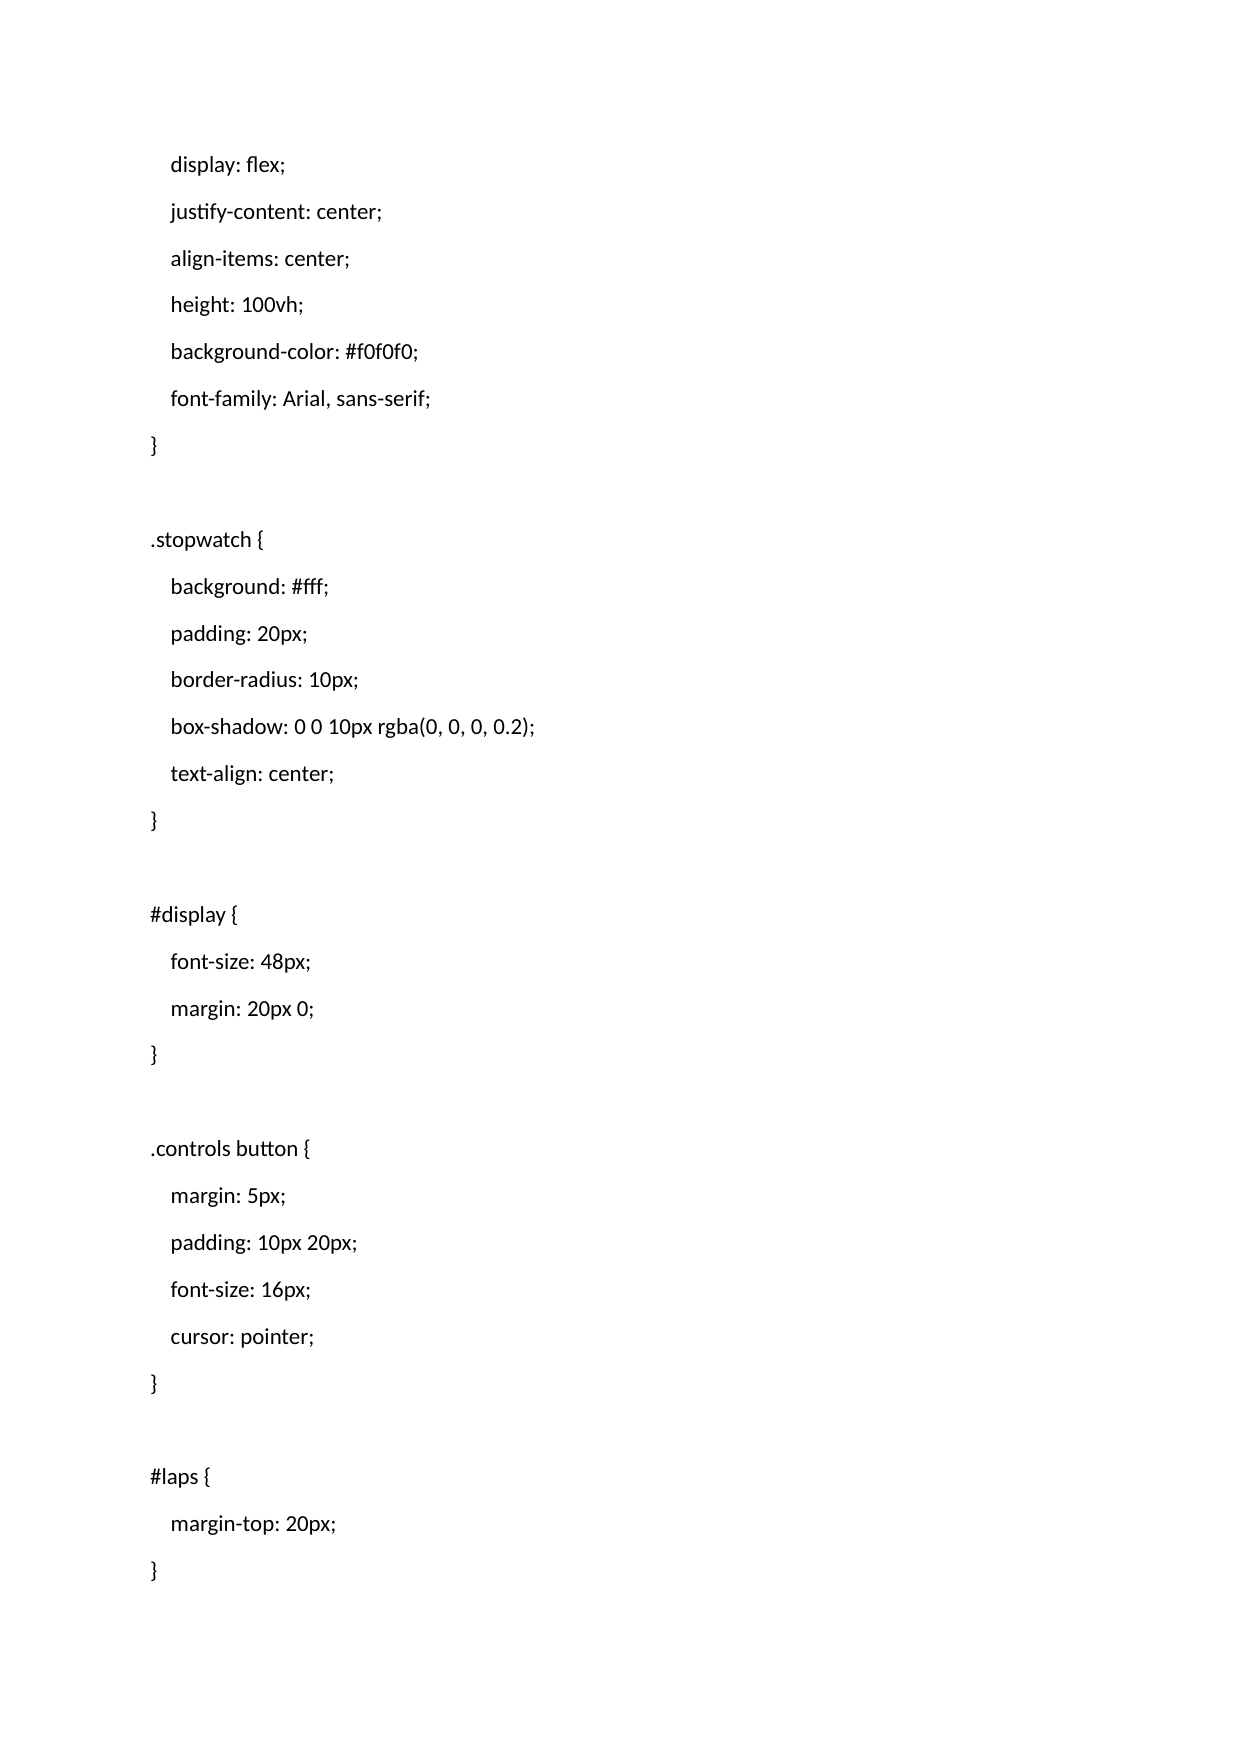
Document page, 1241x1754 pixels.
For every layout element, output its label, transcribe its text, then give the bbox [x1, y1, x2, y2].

text margin-top: 20px; [150, 1509, 1090, 1537]
text #display { [150, 900, 1090, 928]
text margin: 5px; [150, 1181, 1090, 1209]
text border-radius: 10px; [150, 666, 1090, 694]
text padding: 10px 20px; [150, 1228, 1090, 1256]
text text-align: center; [150, 759, 1090, 787]
text } [150, 806, 1090, 834]
text padding: 20px; [150, 619, 1090, 647]
text display: flex; [150, 150, 1090, 178]
text #laps { [150, 1462, 1090, 1491]
text justify-content: center; [150, 197, 1090, 225]
text } [150, 1369, 1090, 1397]
text background-color: #f0f0f0; [150, 337, 1090, 366]
text align-items: center; [150, 244, 1090, 272]
text box-shadow: 0 0 10px rgba(0, 0, 0, 0.2); [150, 712, 1090, 741]
text height: 100vh; [150, 291, 1090, 319]
text .controls button { [150, 1134, 1090, 1162]
text } [150, 431, 1090, 459]
text } [150, 1556, 1090, 1584]
text .stopwatch { [150, 525, 1090, 553]
text margin: 20px 0; [150, 994, 1090, 1022]
text } [150, 1041, 1090, 1069]
text font-size: 16px; [150, 1275, 1090, 1303]
text font-family: Arial, sans-serif; [150, 384, 1090, 412]
text background: #fff; [150, 572, 1090, 600]
text font-size: 48px; [150, 947, 1090, 975]
text cursor: pointer; [150, 1322, 1090, 1350]
